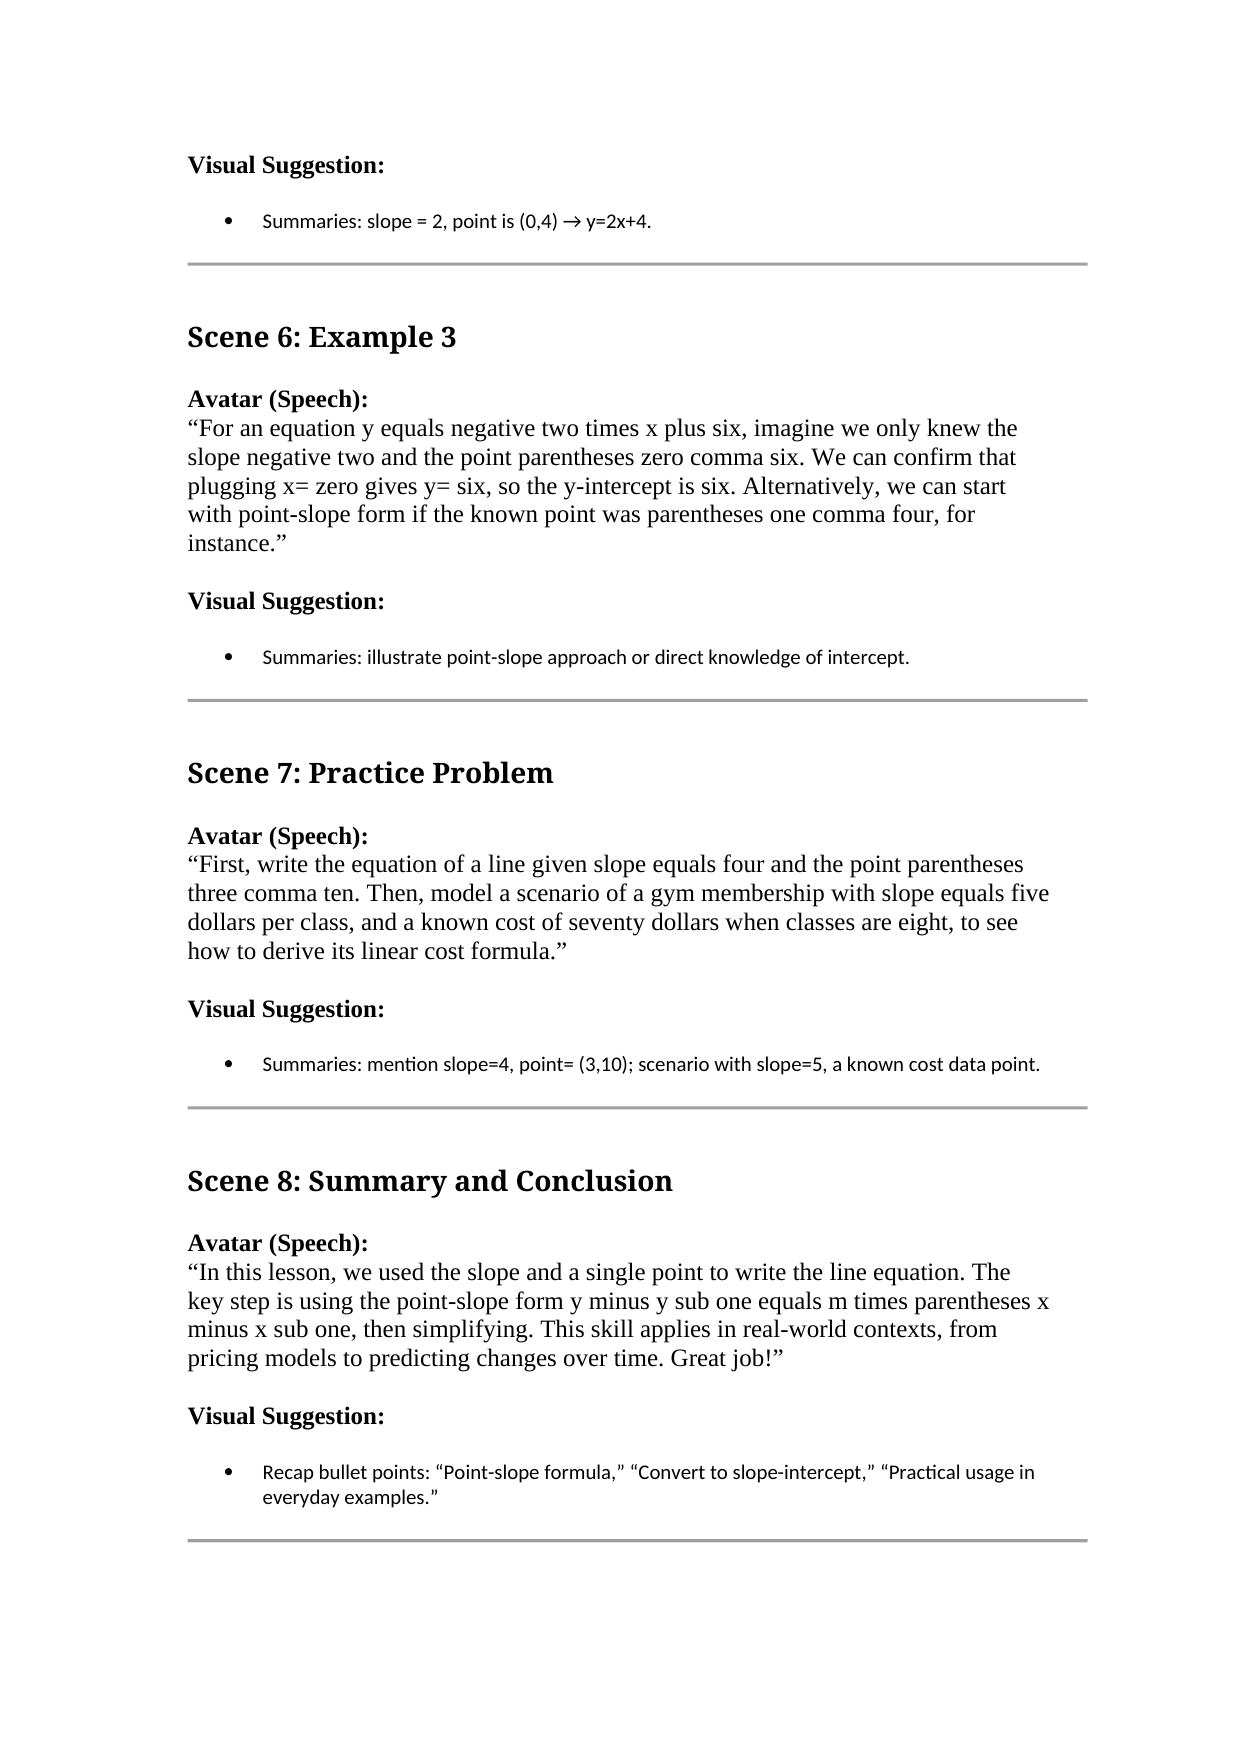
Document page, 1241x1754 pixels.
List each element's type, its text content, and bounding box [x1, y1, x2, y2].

list Recap bullet points: “Point-slope formula,” “Convert to slope-intercept,” “Practical usage in everyday examples.” [225, 1459, 1053, 1510]
list Summaries: illustrate point-slope approach or direct knowledge of intercept. [225, 644, 1053, 669]
text Avatar (Speech): “In this lesson, we used the slope and a single point to write the line equation. The key step is using the point-slope form y minus y sub one equals m times parentheses x minus x sub one, then simplifying. This skill applies in real-world contexts, from pricing models to predicting changes over time. Great job!” [187, 1228, 1053, 1372]
subtitle Scene 6: Example 3 [187, 317, 1053, 355]
text Avatar (Speech): “First, write the equation of a line given slope equals four and the point parentheses three comma ten. Then, model a scenario of a gym membership with slope equals five dollars per class, and a known cost of seventy dollars when classes are eight, to see how to derive its linear cost formula.” [187, 821, 1053, 964]
text Visual Suggestion: [187, 150, 1053, 179]
subtitle Scene 8: Summary and Conclusion [187, 1161, 1053, 1199]
list Summaries: mention slope=4, point= (3,10); scenario with slope=5, a known cost data point. [225, 1052, 1053, 1077]
list Summaries: slope = 2, point is (0,4) → y=2x+4. [225, 208, 1053, 233]
text Visual Suggestion: [187, 994, 1053, 1022]
text Avatar (Speech): “For an equation y equals negative two times x plus six, imagine we only knew the slope negative two and the point parentheses zero comma six. We can confirm that plugging x= zero gives y= six, so the y-intercept is six. Alternatively, we can start with point-slope form if the known point was parentheses one comma four, for instance.” [187, 384, 1053, 557]
text Visual Suggestion: [187, 1401, 1053, 1430]
text Visual Suggestion: [187, 586, 1053, 615]
subtitle Scene 7: Practice Problem [187, 753, 1053, 792]
